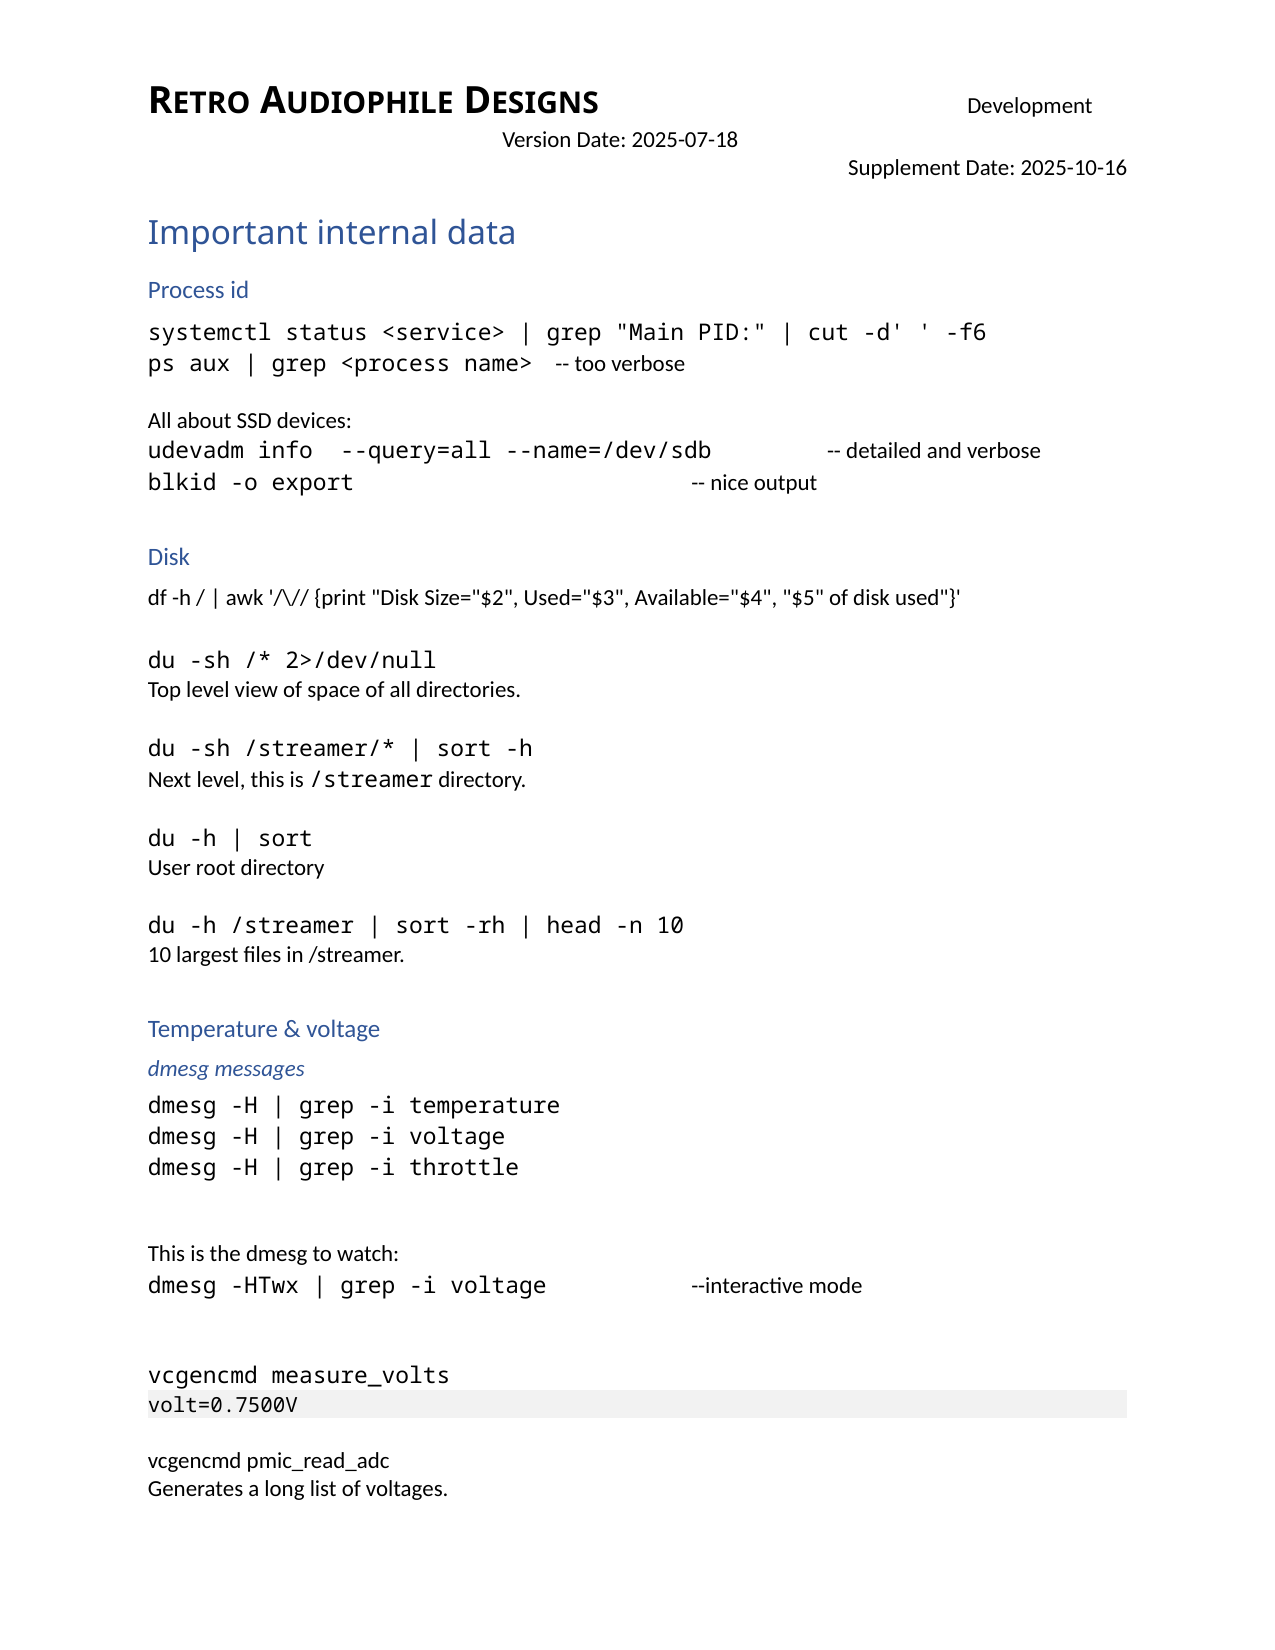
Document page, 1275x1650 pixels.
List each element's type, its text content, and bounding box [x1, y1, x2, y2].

subtitle Important internal data [148, 209, 1127, 254]
text dmesg -H | grep -i throttle [148, 1151, 1127, 1183]
text vcgencmd pmic_read_adc [148, 1446, 1127, 1474]
text ps aux | grep <process name> -- too verbose [148, 347, 1127, 378]
text du -sh /* 2>/dev/null [148, 644, 1127, 675]
text df -h / | awk '/\// {print "Disk Size="$2", Used="$3", Available="$4", "$5" of disk used"}' [148, 583, 1127, 611]
text udevadm info --query=all --name=/dev/sdb -- detailed and verbose [148, 434, 1127, 466]
text Next level, this is /streamer directory. [148, 763, 1127, 794]
subtitle Disk [148, 541, 1127, 572]
subtitle dmesg messages [148, 1054, 1127, 1082]
text du -sh /streamer/* | sort -h [148, 731, 1127, 763]
text dmesg -H | grep -i voltage [148, 1120, 1127, 1151]
text Top level view of space of all directories. [148, 675, 1127, 703]
text du -h /streamer | sort -rh | head -n 10 [148, 909, 1127, 941]
subtitle Process id [148, 274, 1127, 305]
text blkid -o export -- nice output [148, 466, 1127, 497]
text dmesg -HTwx | grep -i voltage --interactive mode [148, 1269, 1127, 1300]
text vcgencmd measure_volts [148, 1359, 1127, 1390]
text du -h | sort [148, 822, 1127, 853]
text systemctl status <service> | grep "Main PID:" | cut -d' ' -f6 [148, 316, 1127, 347]
text All about SSD devices: [148, 406, 1127, 434]
subtitle Temperature & voltage [148, 1013, 1127, 1044]
text 10 largest files in /streamer. [148, 941, 1127, 968]
text Generates a long list of voltages. [148, 1474, 1127, 1502]
text dmesg -H | grep -i temperature [148, 1089, 1127, 1120]
text This is the dmesg to watch: [148, 1239, 1127, 1267]
text volt=0.7500V [148, 1390, 1127, 1418]
text User root directory [148, 853, 1127, 881]
